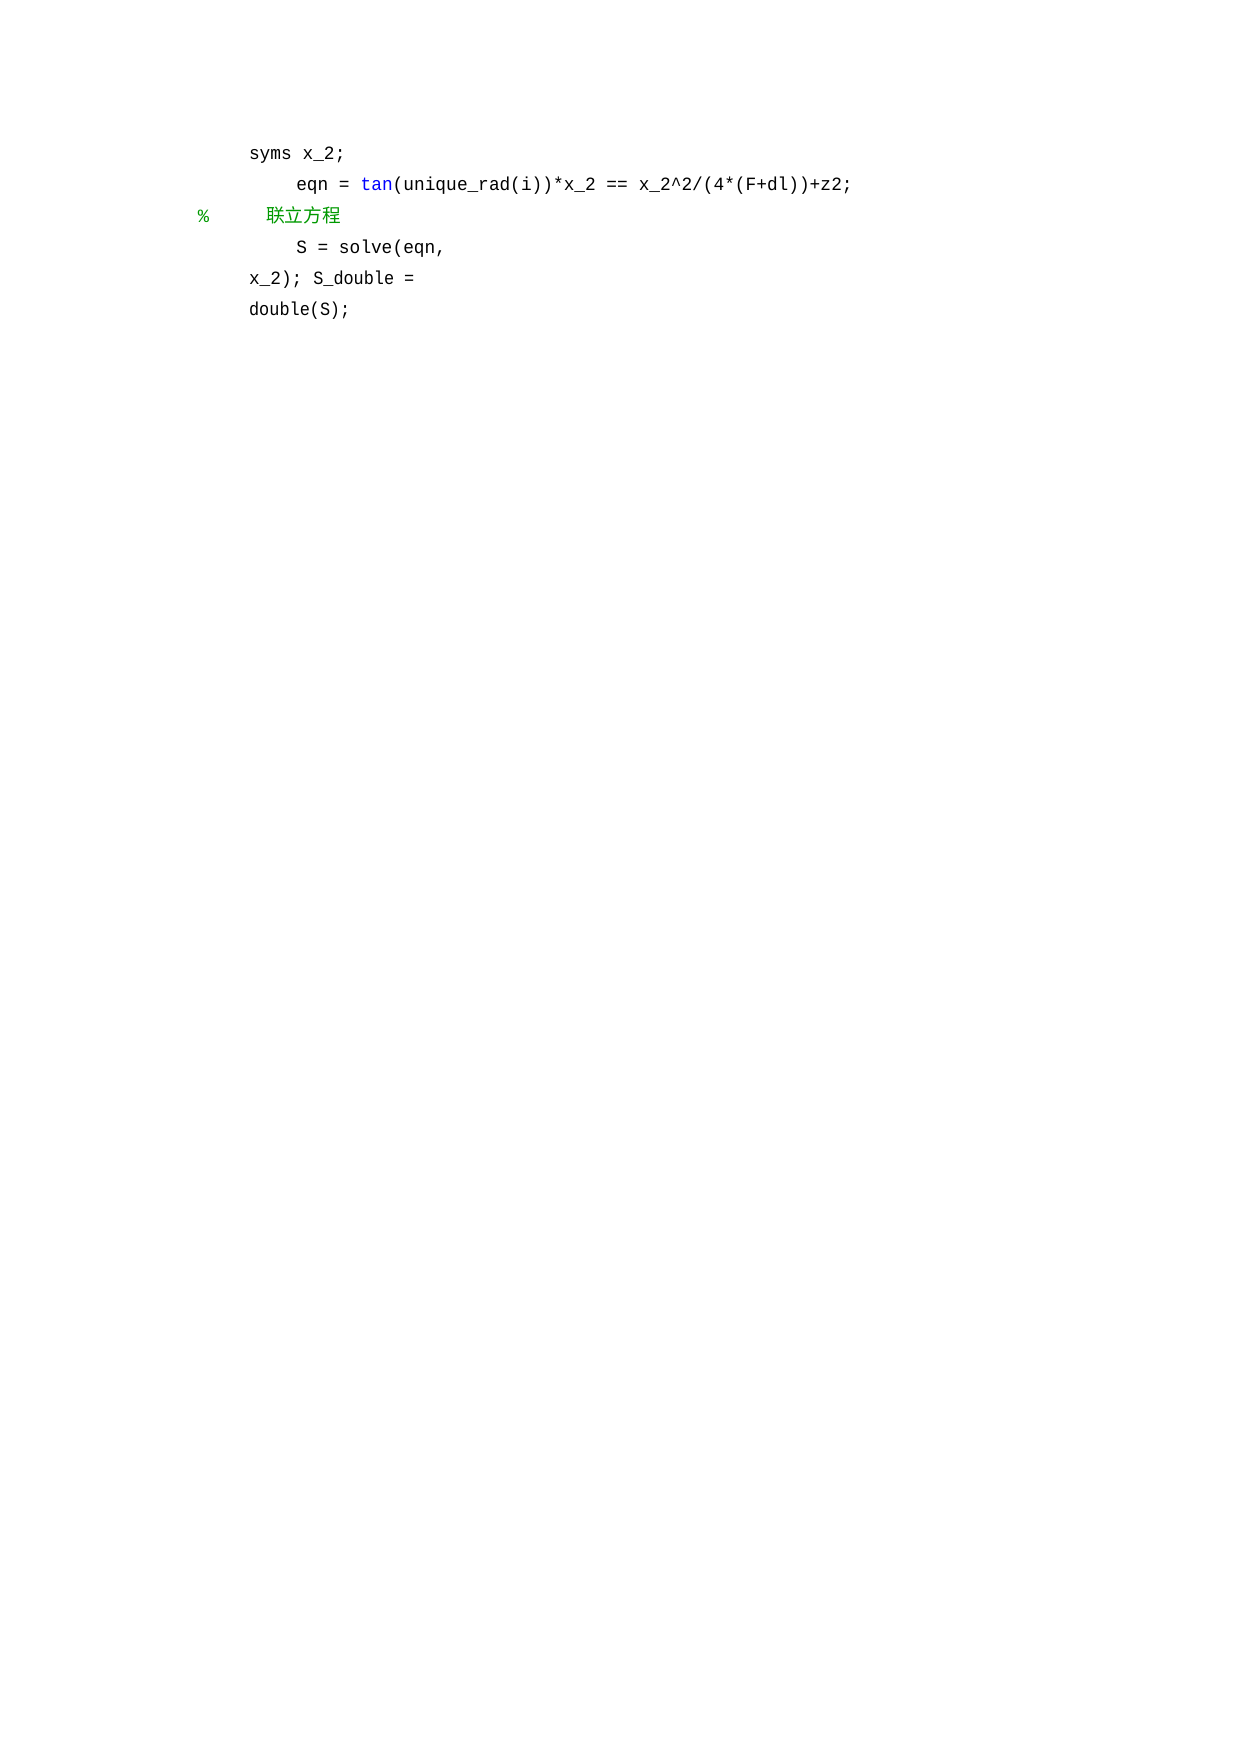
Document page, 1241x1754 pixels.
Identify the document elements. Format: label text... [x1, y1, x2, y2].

text % 联立方程 [148, 202, 1194, 228]
text S = solve(eqn, x_2); S_double = double(S); [249, 238, 464, 321]
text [249, 144, 411, 165]
text eqn = tan(unique_rad(i))*x_2 == x_2^2/(4*(F+dl))+z2; [249, 174, 1194, 196]
